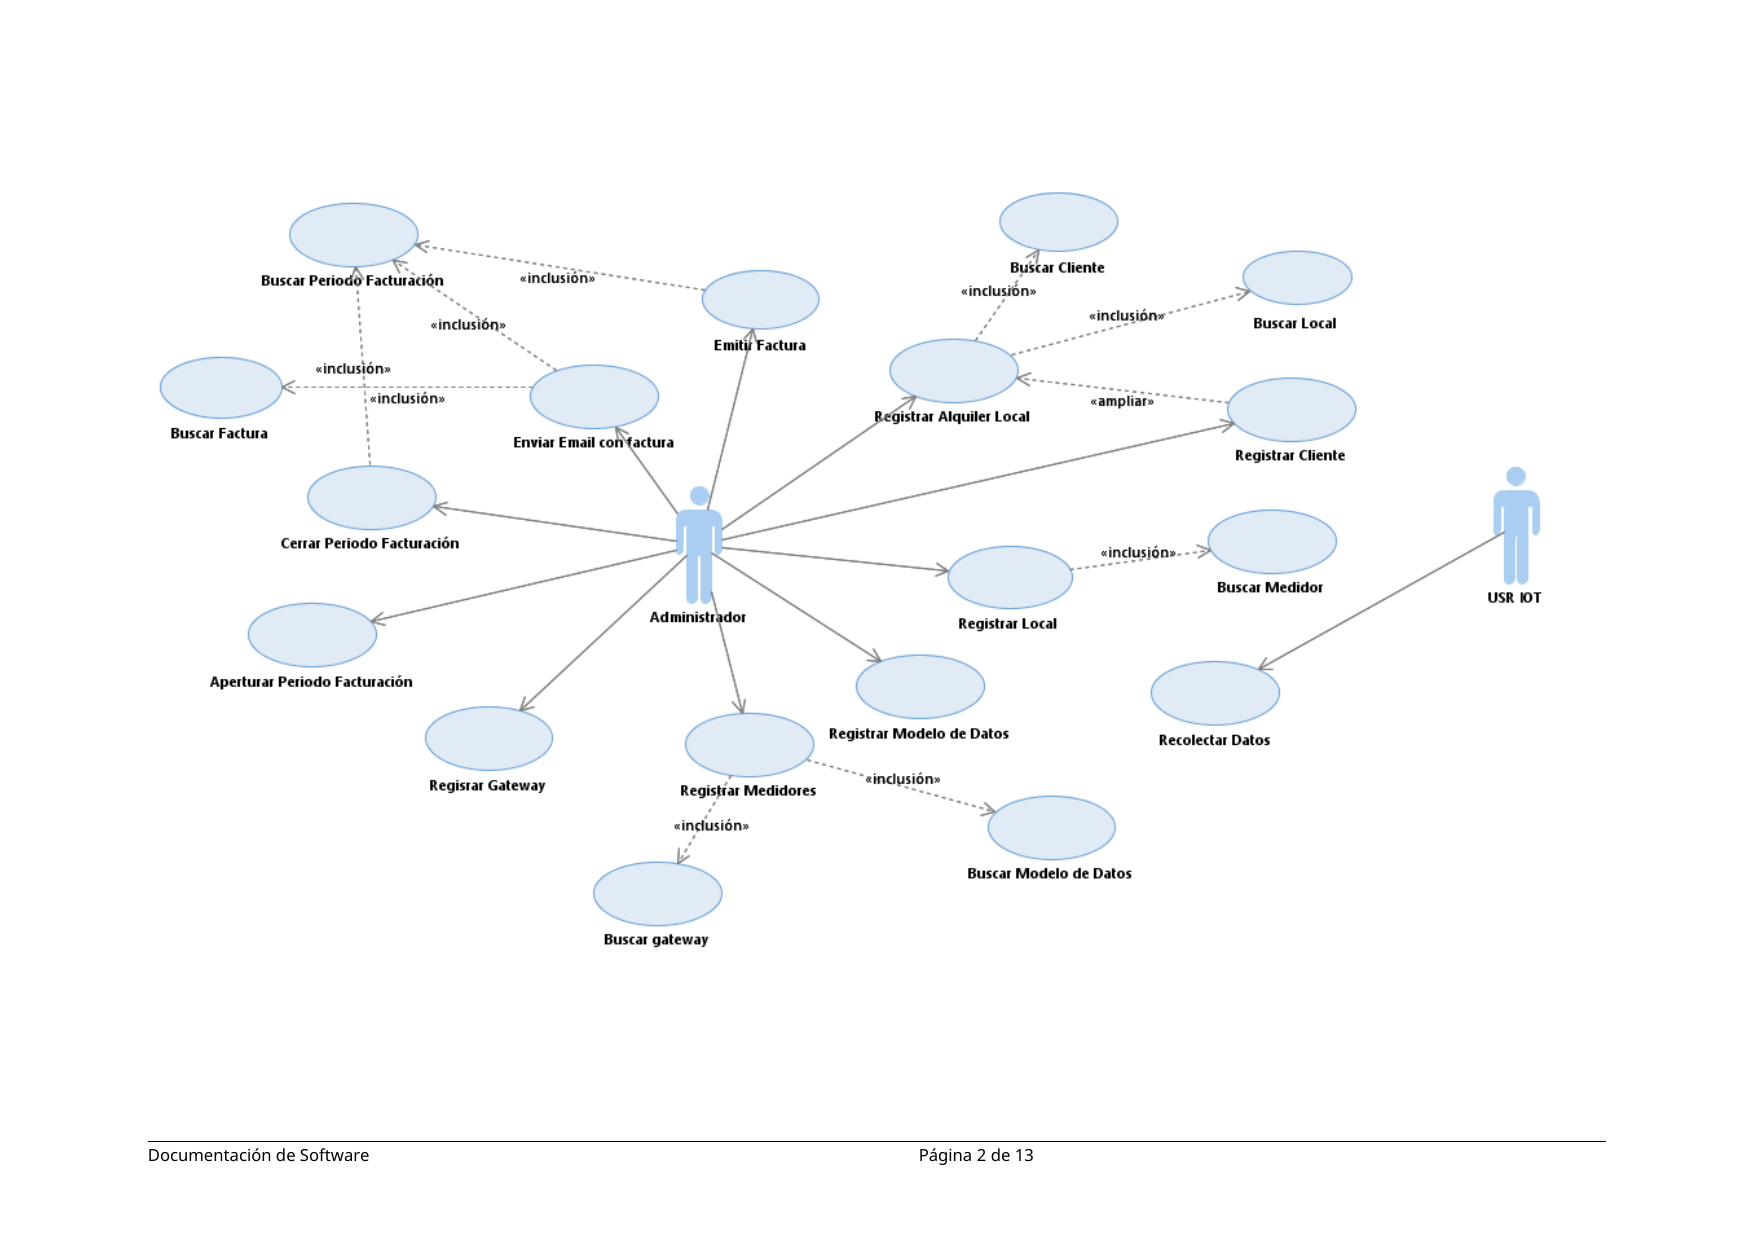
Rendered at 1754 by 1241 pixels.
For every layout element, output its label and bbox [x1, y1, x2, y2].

picture [147, 177, 1570, 964]
